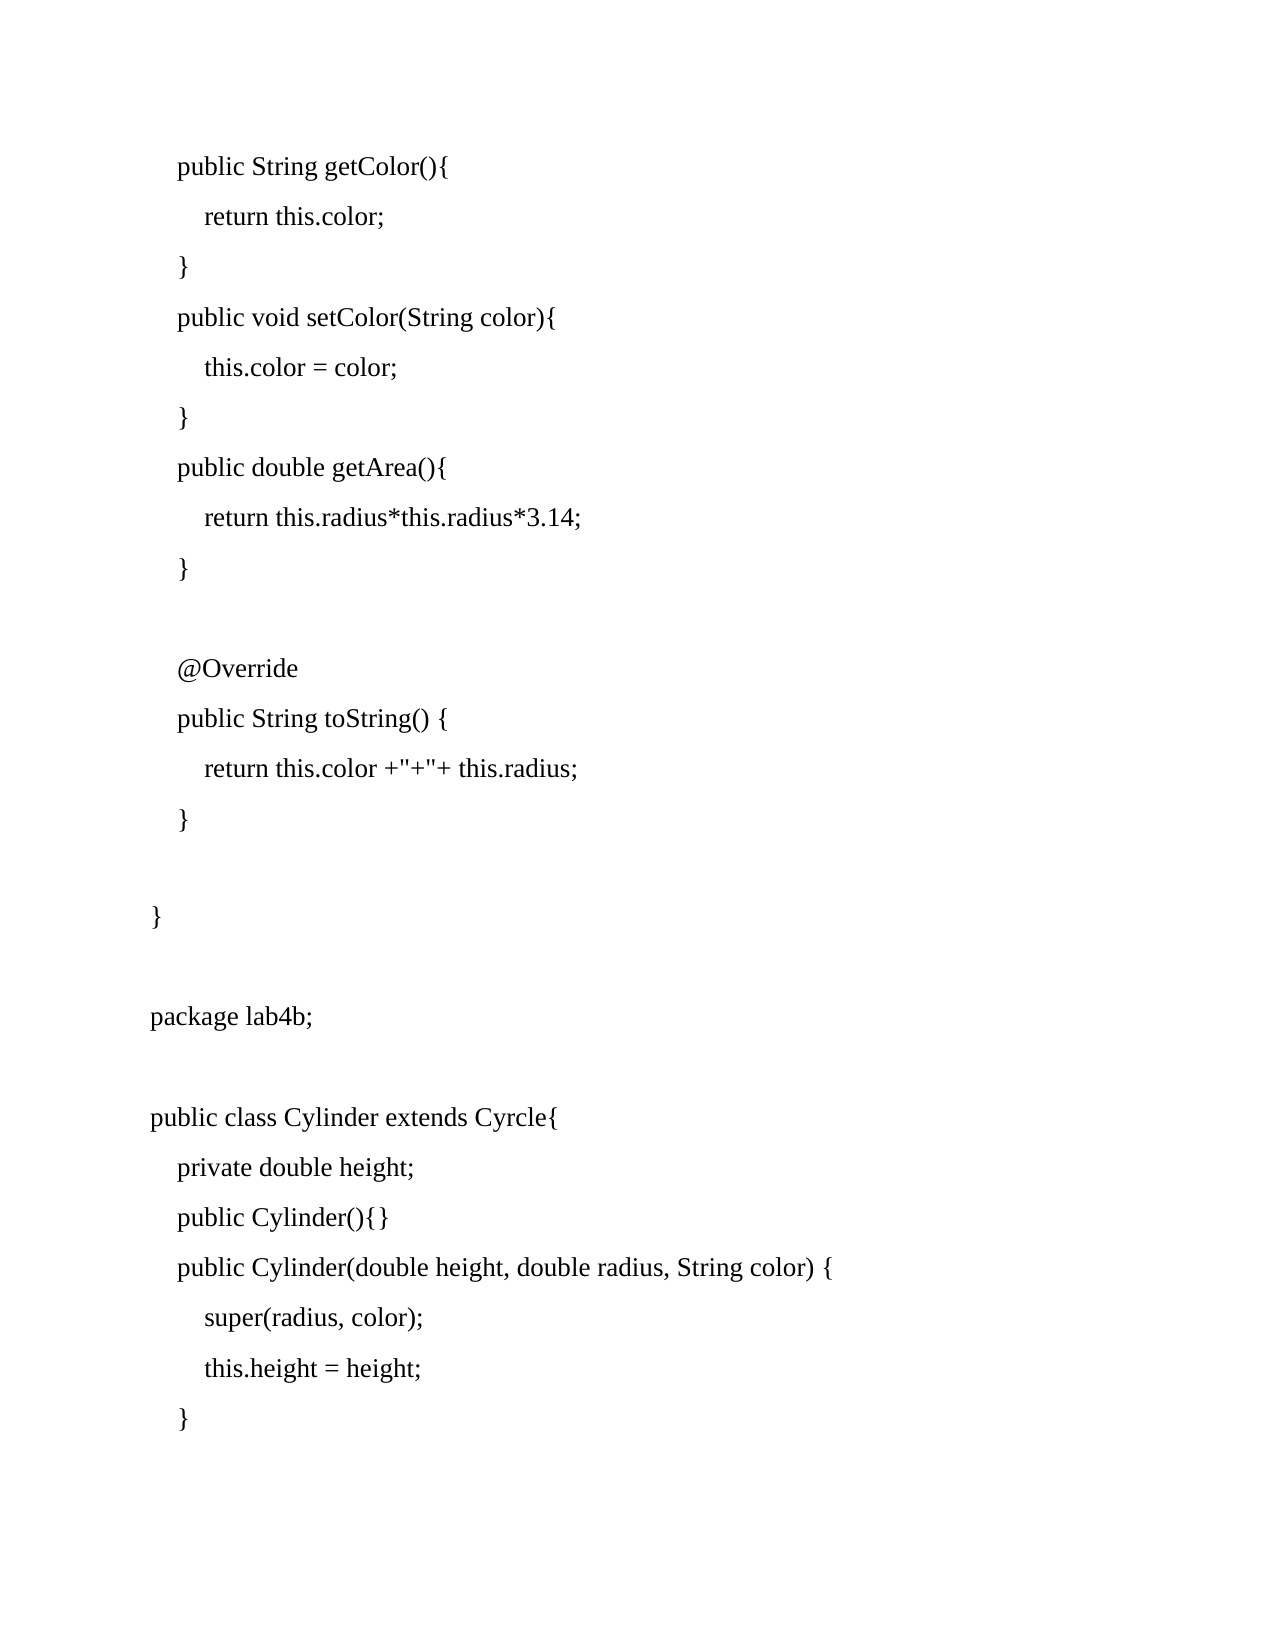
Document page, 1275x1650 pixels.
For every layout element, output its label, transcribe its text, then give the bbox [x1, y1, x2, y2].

text package lab4b; [150, 1000, 1125, 1031]
text } [150, 900, 1125, 931]
text public Cylinder(){} [150, 1201, 1125, 1232]
text return this.color +"+"+ this.radius; [150, 752, 1125, 784]
text } [150, 803, 1125, 834]
text return this.radius*this.radius*3.14; [150, 501, 1125, 533]
text private double height; [150, 1151, 1125, 1182]
text this.height = height; [150, 1352, 1125, 1383]
text public String toString() { [150, 702, 1125, 733]
text } [150, 552, 1125, 583]
text this.color = color; [150, 351, 1125, 382]
text } [150, 250, 1125, 282]
text public String getColor(){ [150, 150, 1125, 181]
text public Cylinder(double height, double radius, String color) { [150, 1251, 1125, 1282]
text } [150, 401, 1125, 432]
text public class Cylinder extends Cyrcle{ [150, 1101, 1125, 1132]
text super(radius, color); [150, 1301, 1125, 1333]
text @Override [150, 652, 1125, 683]
text return this.color; [150, 200, 1125, 231]
text } [150, 1402, 1125, 1433]
text public double getArea(){ [150, 451, 1125, 482]
text public void setColor(String color){ [150, 301, 1125, 332]
